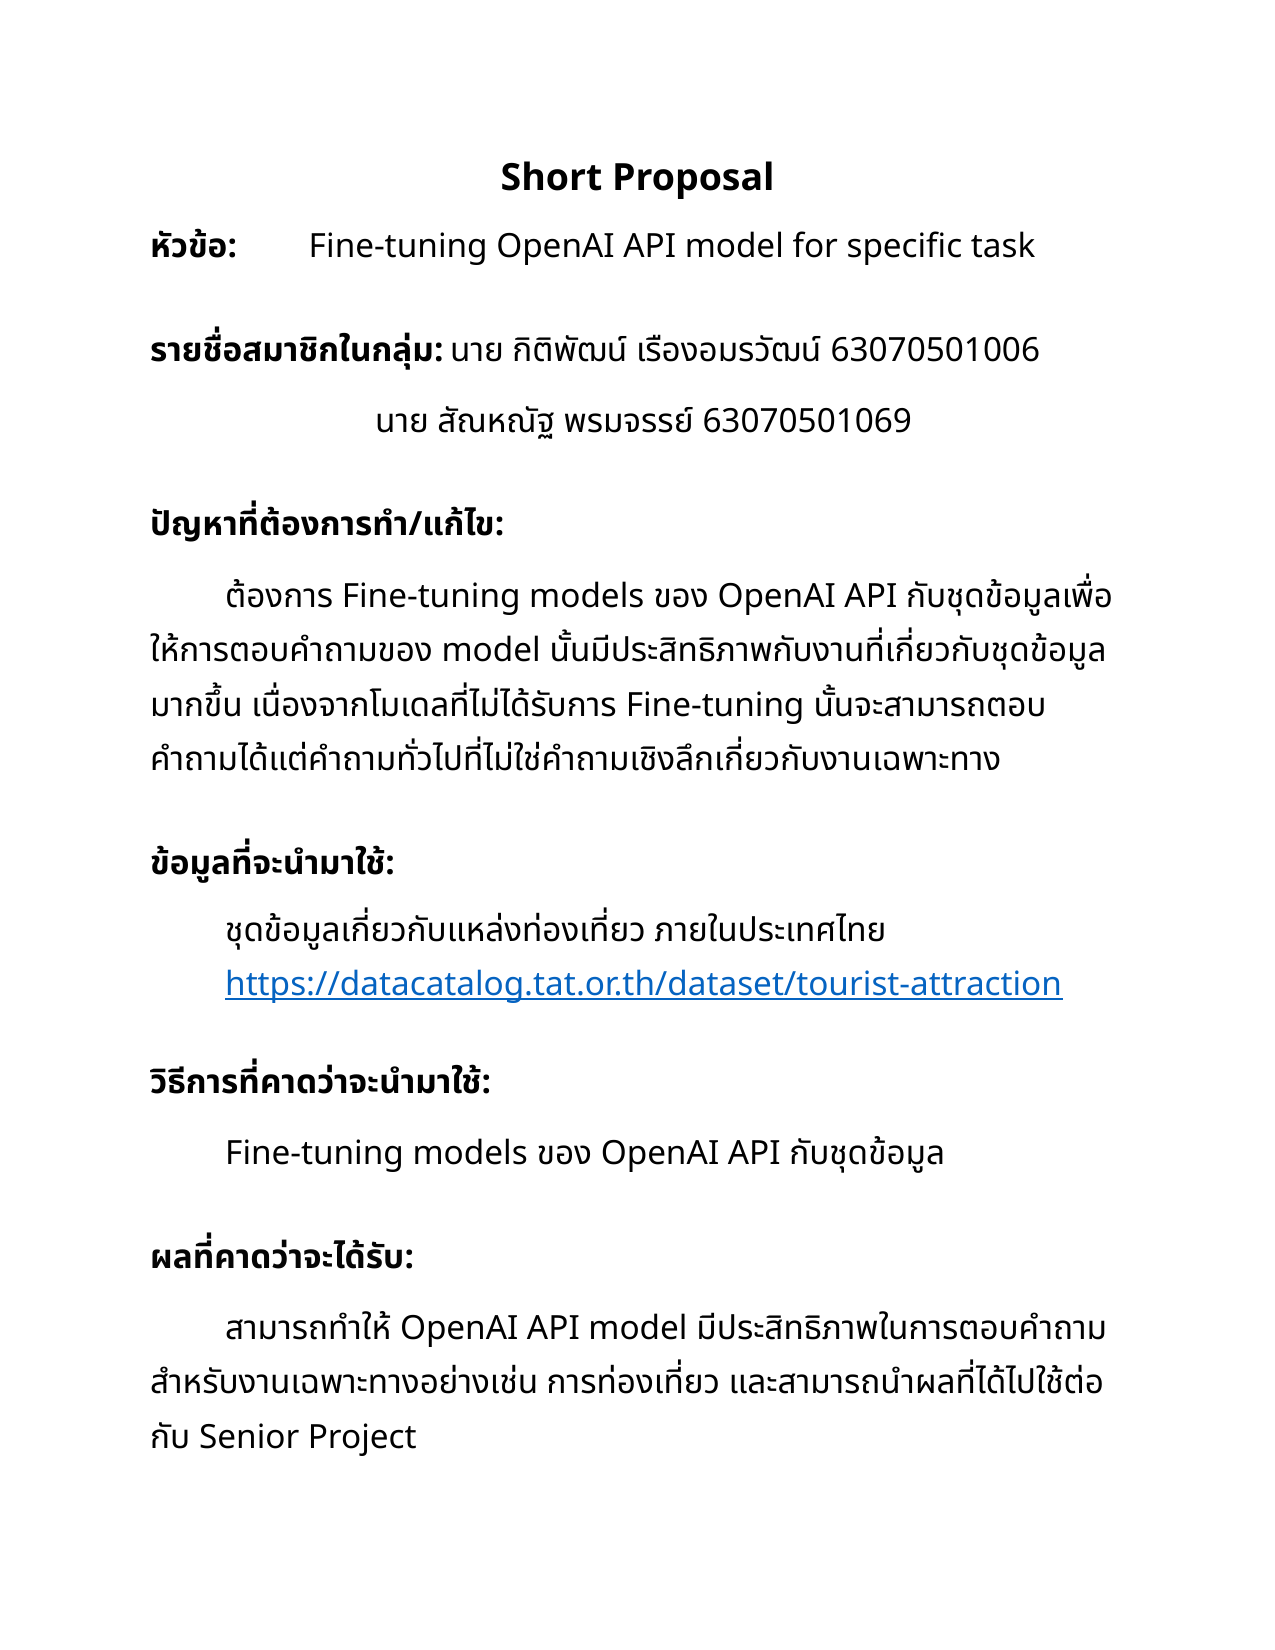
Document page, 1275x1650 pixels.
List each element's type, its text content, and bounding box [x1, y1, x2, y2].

text Fine-tuning models ของ OpenAI API กับชุดข้อมูล [150, 1129, 1125, 1179]
text ข้อมูลที่จะนำมาใช้: [150, 838, 1125, 889]
text สามารถทำให้ OpenAI API model มีประสิทธิภาพในการตอบคำถามสำหรับงานเฉพาะทางอย่างเช่น การท่องเที่ยว และสามารถนำผลที่ได้ไปใช้ต่อกับ Senior Project [150, 1304, 1125, 1463]
text Short Proposal [150, 150, 1125, 201]
text รายชื่อสมาชิกในกลุ่ม: นาย กิติพัฒน์ เรืองอมรวัฒน์ 63070501006 [150, 325, 1125, 376]
text ต้องการ Fine-tuning models ของ OpenAI API กับชุดข้อมูลเพื่อให้การตอบคำถามของ model นั้นมีประสิทธิภาพกับงานที่เกี่ยวกับชุดข้อมูลมากขึ้น เนื่องจากโมเดลที่ไม่ได้รับการ Fine-tuning นั้นจะสามารถตอบคำถามได้แต่คำถามทั่วไปที่ไม่ใช่คำถามเชิงลึกเกี่ยวกับงานเฉพาะทาง [150, 571, 1125, 786]
text วิธีการที่คาดว่าจะนำมาใช้: [150, 1058, 1125, 1108]
text ชุดข้อมูลเกี่ยวกับแหล่งท่องเที่ยว ภายในประเทศไทย https://datacatalog.tat.or.th/dataset/tourist-attraction [150, 906, 1125, 1005]
text นาย สัณหณัฐ พรมจรรย์ 63070501069 [150, 397, 1125, 447]
text หัวข้อ: Fine-tuning OpenAI API model for specific task [150, 222, 1125, 272]
text ผลที่คาดว่าจะได้รับ: [210, 1232, 1125, 1283]
text ปัญหาที่ต้องการทำ/แก้ไข: [150, 500, 1125, 551]
